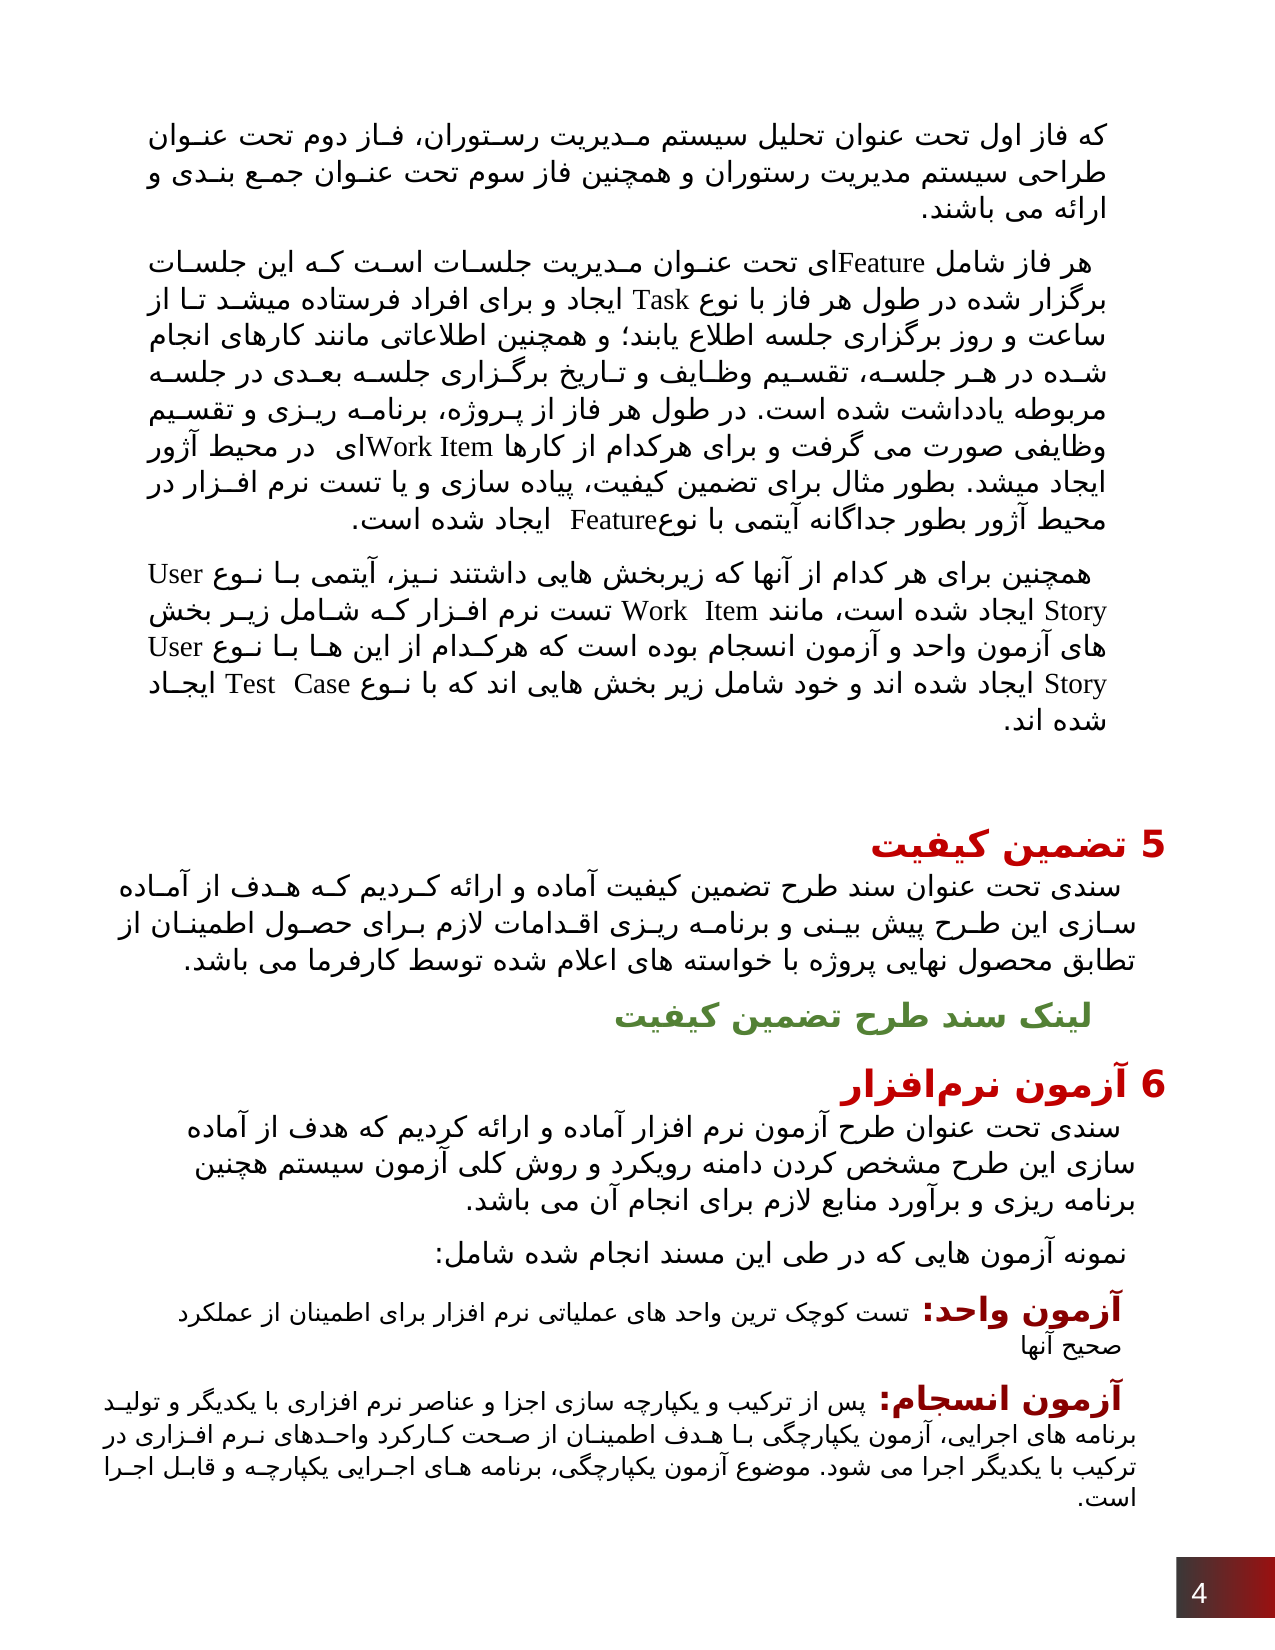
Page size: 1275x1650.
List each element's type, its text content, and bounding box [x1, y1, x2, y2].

text هر فاز شامل Featureای تحت عنوان مدیریت جلسات است که این جلسات برگزار شده در طول هر فاز با نوع Task ایجاد و برای افراد فرستاده میشد تا از ساعت و روز برگزاری جلسه اطلاع یابند؛ و همچنین اطلاعاتی مانند کارهای انجام شده در هر جلسه، تقسیم وظایف و تاریخ برگزاری جلسه بعدی در جلسه مربوطه یادداشت شده است. در طول هر فاز از پروژه، برنامه ریزی و تقسیم وظایفی صورت می گرفت و برای هرکدام از کارها Work Itemای در محیط آژور ایجاد میشد. بطور مثال برای تضمین کیفیت، پیاده سازی و یا تست نرم افزار در محیط آژور بطور جداگانه آیتمی با نوعFeature ایجاد شده است. [148, 245, 1107, 536]
text آزمون واحد: تست کوچک ترین واحد های عملیاتی نرم افزار برای اطمینان از عملکرد صحیح آنها [118, 1290, 1122, 1361]
subtitle 5 تضمین كيفيت [118, 822, 1167, 866]
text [148, 118, 1107, 226]
text لینک سند طرح تضمین کیفیت [118, 996, 1167, 1035]
text سندی تحت عنوان سند طرح تضمین کیفیت آماده و ارائه کردیم که هدف از آماده سازی این طرح پیش بینی و برنامه ریزی اقدامات لازم برای حصول اطمینان از تطابق محصول نهایی پروژه با خواسته های اعلام شده توسط کارفرما می باشد. [118, 869, 1137, 977]
text نمونه آزمون هایی که در طی این مسند انجام شده شامل: [118, 1237, 1137, 1271]
text آزمون انسجام: پس از ترکیب و یکپارچه سازی اجزا و عناصر نرم افزاری با یکدیگر و تولید برنامه های اجرایی، آزمون یکپارچگی با هدف اطمینان از صحت کارکرد واحدهای نرم افزاری در ترکیب با یکدیگر اجرا می شود. موضوع آزمون یکپارچگی، برنامه های اجرایی یکپارچه و قابل اجرا است. [103, 1379, 1137, 1513]
text سندی تحت عنوان طرح آزمون نرم افزار آماده و ارائه کردیم که هدف از آماده سازی این طرح مشخص کردن دامنه رویکرد و روش کلی آزمون سیستم هچنین برنامه ریزی و برآورد منابع لازم برای انجام آن می باشد. [118, 1110, 1137, 1217]
text همچنین برای هر کدام از آنها که زیربخش هایی داشتند نیز، آیتمی با نوع User Story ایجاد شده است، مانند Work Item تست نرم افزار که شامل زیر بخش های آزمون واحد و آزمون انسجام بوده است که هرکدام از این ها با نوع User Story ایجاد شده اند و خود شامل زیر بخش هایی اند که با نوع Test Case ایجاد شده اند. [148, 556, 1107, 737]
subtitle 6 آزمون نرم‌افزار [118, 1063, 1167, 1107]
